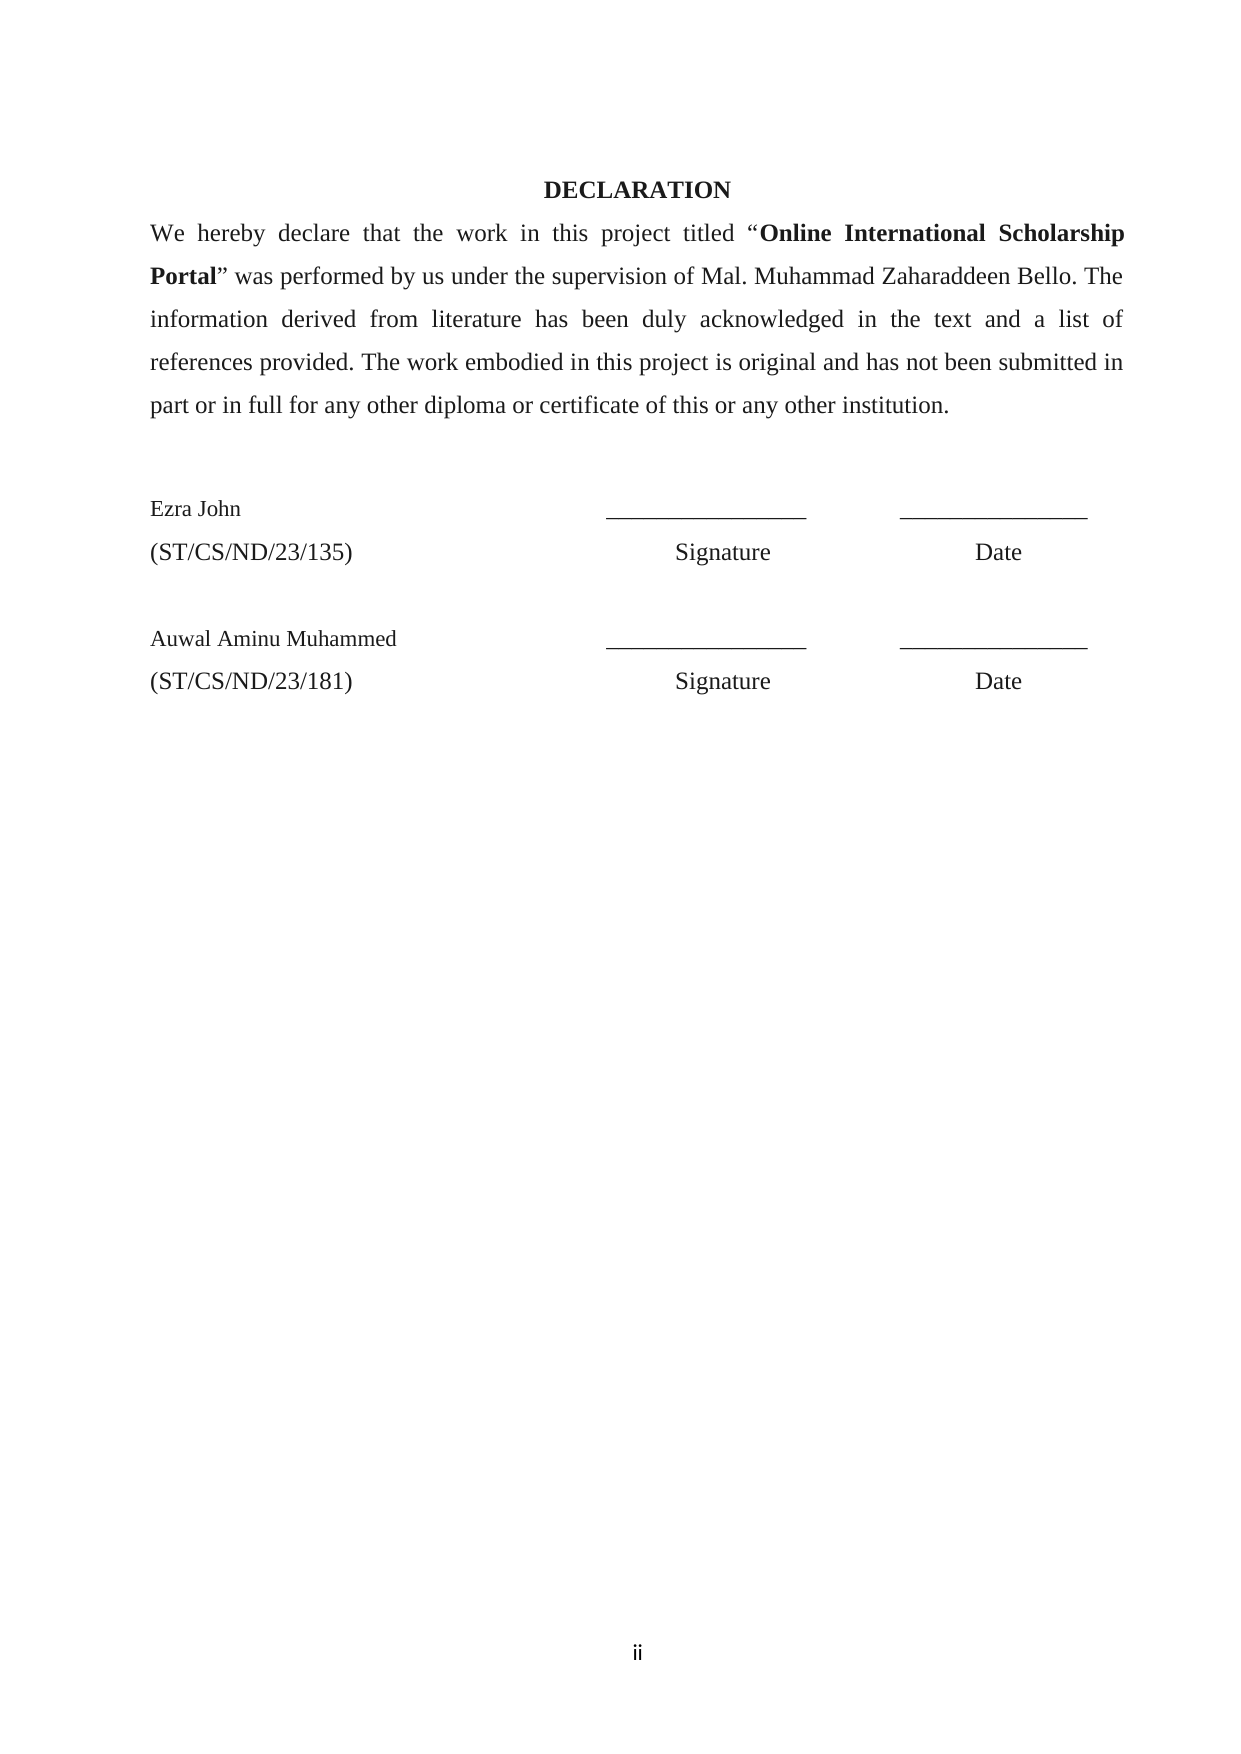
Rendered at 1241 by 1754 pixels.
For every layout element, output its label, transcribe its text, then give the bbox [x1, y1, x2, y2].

subtitle DECLARATION [150, 175, 1125, 204]
text We hereby declare that the work in this project titled “Online International Scholarship Portal” was performed by us under the supervision of Mal. Muhammad Zaharaddeen Bello. The information derived from literature has been duly acknowledged in the text and a list of references provided. The work embodied in this project is original and has not been submitted in part or in full for any other diploma or certificate of this or any other institution. [150, 218, 1125, 419]
text Auwal Aminu Muhammed ________________ _______________ [150, 623, 397, 652]
text Auwal Aminu Muhammed ________________ _______________ [600, 623, 1125, 652]
text (ST/CS/ND/23/135) Signature Date [150, 537, 1125, 565]
text Ezra John ________________ _______________ [150, 493, 1125, 522]
text (ST/CS/ND/23/181) Signature Date [150, 666, 1125, 695]
